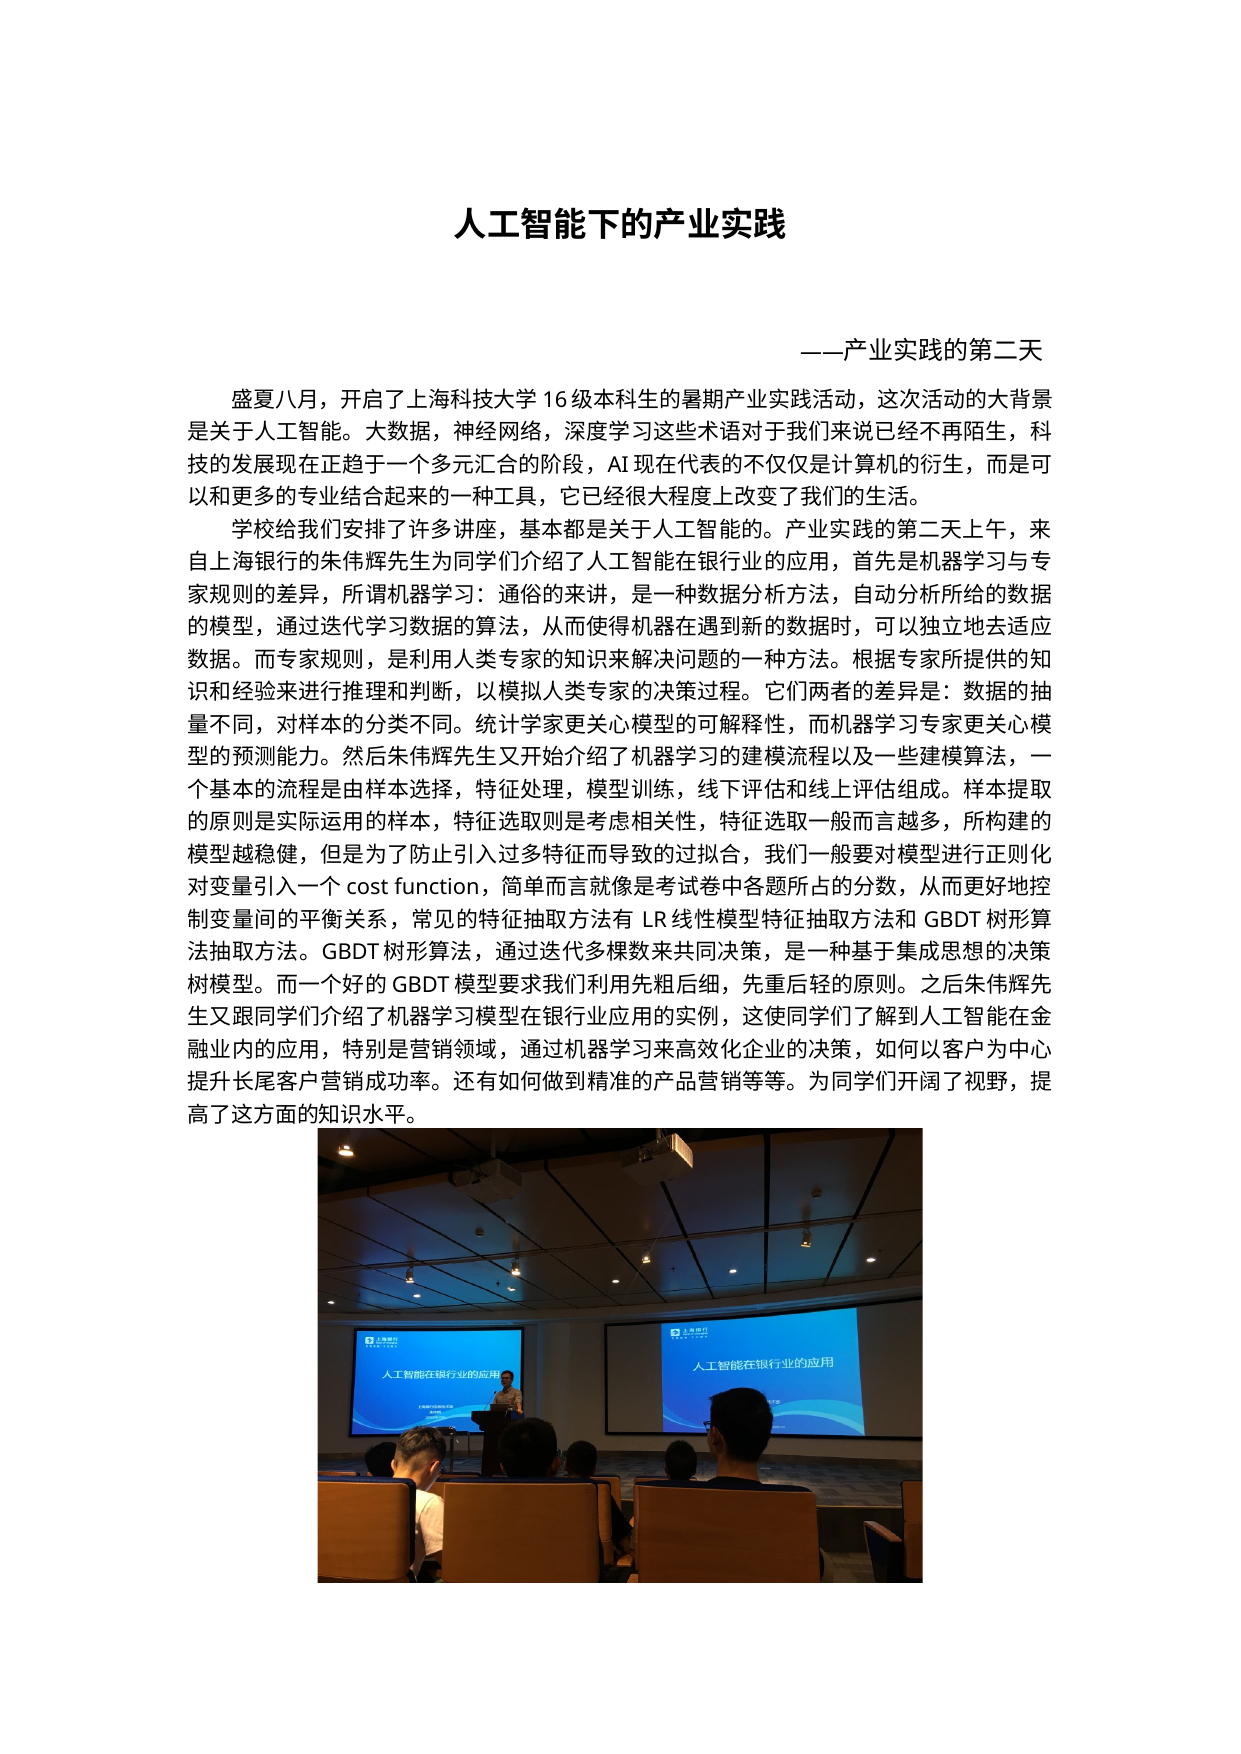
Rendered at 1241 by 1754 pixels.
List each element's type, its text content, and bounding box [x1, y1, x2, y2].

text 盛夏八月，开启了上海科技大学16级本科生的暑期产业实践活动，这次活动的大背景是关于人工智能。大数据，神经网络，深度学习这些术语对于我们来说已经不再陌生，科技的发展现在正趋于一个多元汇合的阶段，AI现在代表的不仅仅是计算机的衍生，而是可以和更多的专业结合起来的一种工具，它已经很大程度上改变了我们的生活。 [187, 381, 1053, 511]
picture [317, 1128, 923, 1583]
text 学校给我们安排了许多讲座，基本都是关于人工智能的。产业实践的第二天上午，来自上海银行的朱伟辉先生为同学们介绍了人工智能在银行业的应用，首先是机器学习与专家规则的差异，所谓机器学习：通俗的来讲，是一种数据分析方法，自动分析所给的数据的模型，通过迭代学习数据的算法，从而使得机器在遇到新的数据时，可以独立地去适应数据。而专家规则，是利用人类专家的知识来解决问题的一种方法。根据专家所提供的知识和经验来进行推理和判断，以模拟人类专家的决策过程。它们两者的差异是：数据的抽量不同，对样本的分类不同。统计学家更关心模型的可解释性，而机器学习专家更关心模型的预测能力。然后朱伟辉先生又开始介绍了机器学习的建模流程以及一些建模算法，一个基本的流程是由样本选择，特征处理，模型训练，线下评估和线上评估组成。样本提取的原则是实际运用的样本，特征选取则是考虑相关性，特征选取一般而言越多，所构建的模型越稳健，但是为了防止引入过多特征而导致的过拟合，我们一般要对模型进行正则化，对变量引入一个cost function，简单而言就像是考试卷中各题所占的分数，从而更好地控制变量间的平衡关系，常见的特征抽取方法有LR线性模型特征抽取方法和GBDT树形算法抽取方法。GBDT树形算法，通过迭代多棵数来共同决策，是一种基于集成思想的决策树模型。而一个好的GBDT模型要求我们利用先粗后细，先重后轻的原则。之后朱伟辉先生又跟同学们介绍了机器学习模型在银行业应用的实例，这使同学们了解到人工智能在金融业内的应用，特别是营销领域，通过机器学习来高效化企业的决策，如何以客户为中心，提升长尾客户营销成功率。还有如何做到精准的产品营销等等。为同学们开阔了视野，提高了这方面的知识水平。 [187, 511, 1053, 1129]
text ——产业实践的第二天 [187, 316, 1053, 381]
subtitle 人工智能下的产业实践 [187, 189, 1053, 254]
